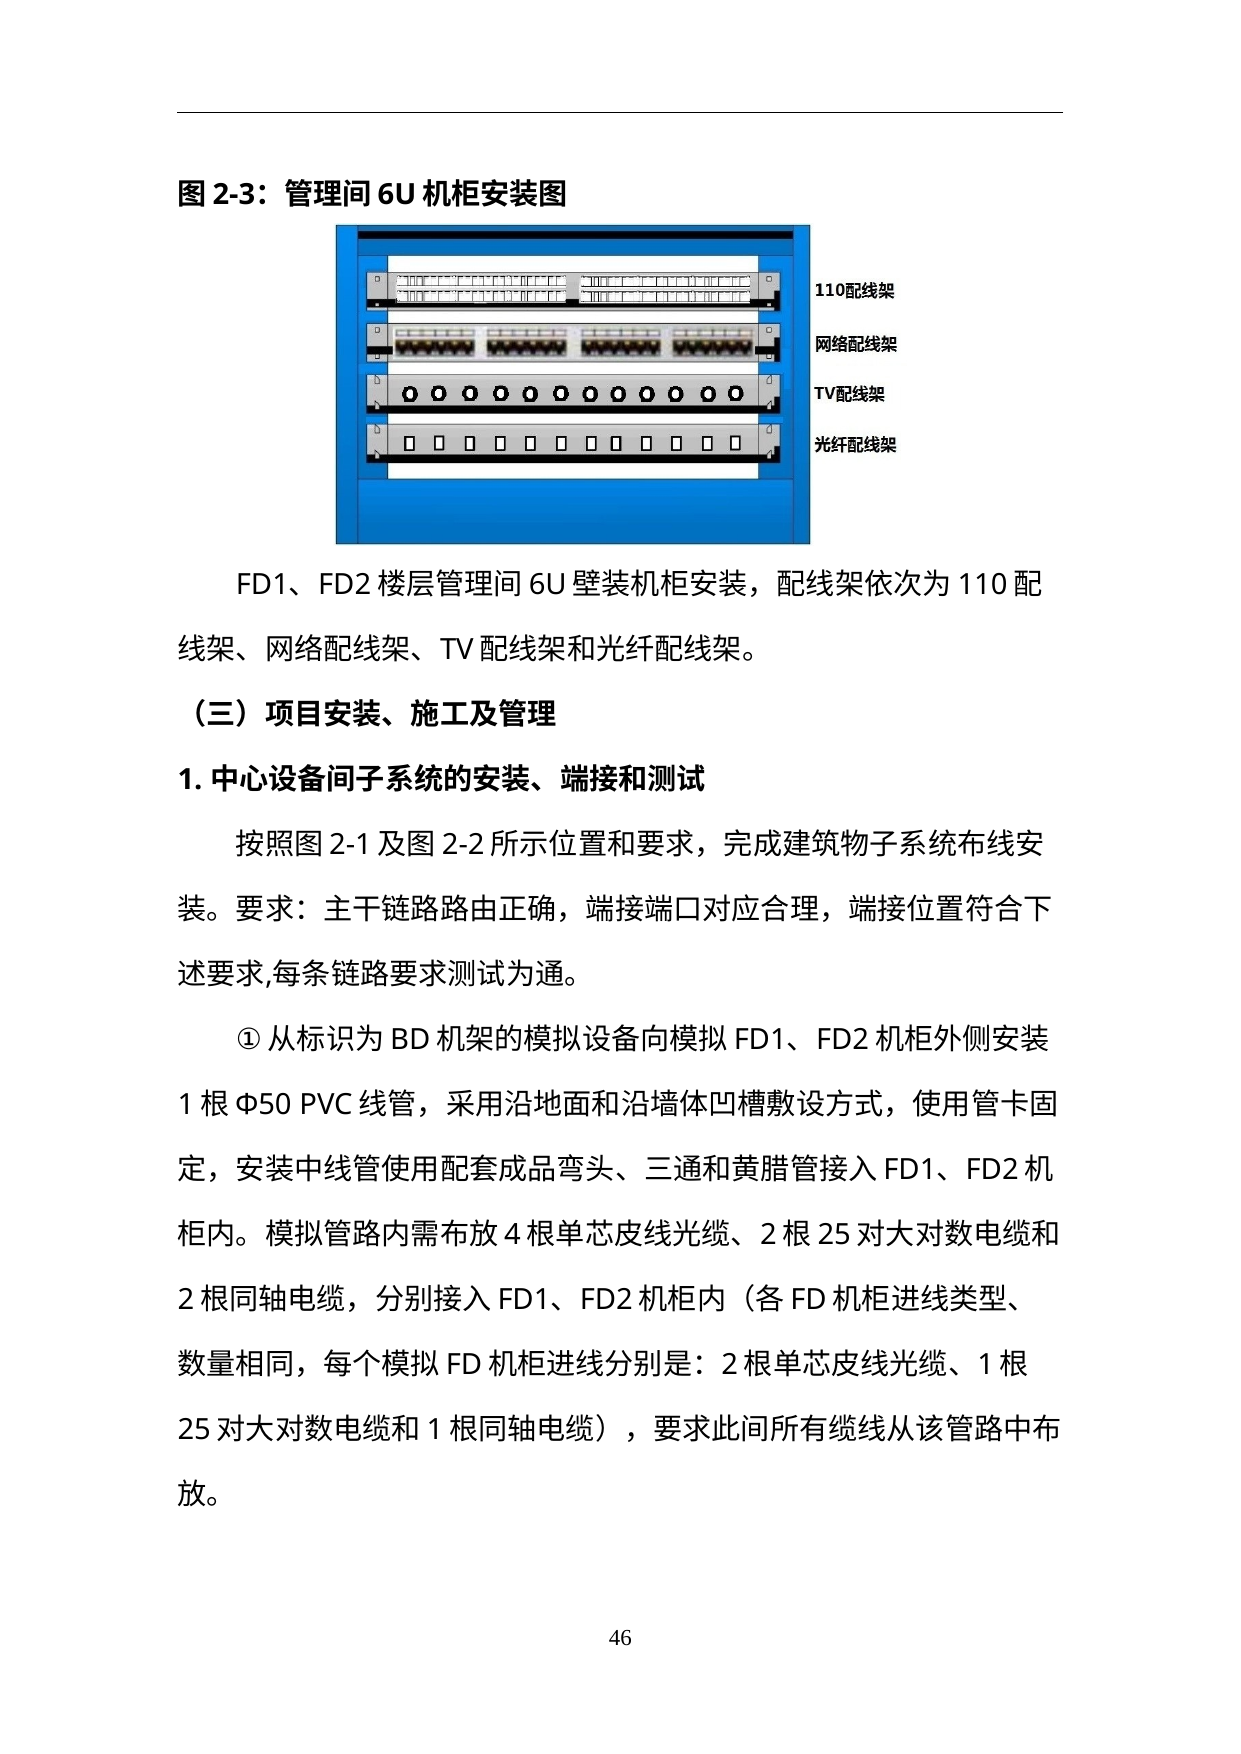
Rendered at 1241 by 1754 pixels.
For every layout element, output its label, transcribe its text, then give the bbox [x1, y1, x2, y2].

text FD1、FD2楼层管理间6U壁装机柜安装，配线架依次为110配线架、网络配线架、TV配线架和光纤配线架。 [177, 549, 1063, 679]
text （三）项目安装、施工及管理 [177, 679, 1063, 744]
text 按照图2-1及图2-2所示位置和要求，完成建筑物子系统布线安装。要求：主干链路路由正确，端接端口对应合理，端接位置符合下述要求,每条链路要求测试为通。 [177, 809, 1063, 1004]
picture [333, 223, 907, 546]
text ①从标识为BD机架的模拟设备向模拟FD1、FD2机柜外侧安装1根Φ50 PVC线管，采用沿地面和沿墙体凹槽敷设方式，使用管卡固定，安装中线管使用配套成品弯头、三通和黄腊管接入FD1、FD2机柜内。模拟管路内需布放4根单芯皮线光缆、2根25对大对数电缆和2根同轴电缆，分别接入FD1、FD2机柜内（各FD机柜进线类型、数量相同，每个模拟FD机柜进线分别是：2根单芯皮线光缆、1根25对大对数电缆和1根同轴电缆），要求此间所有缆线从该管路中布放。 [177, 1004, 1063, 1524]
text 1. 中心设备间子系统的安装、端接和测试 [177, 744, 1063, 809]
text 图2-3：管理间6U机柜安装图 [177, 159, 1063, 224]
